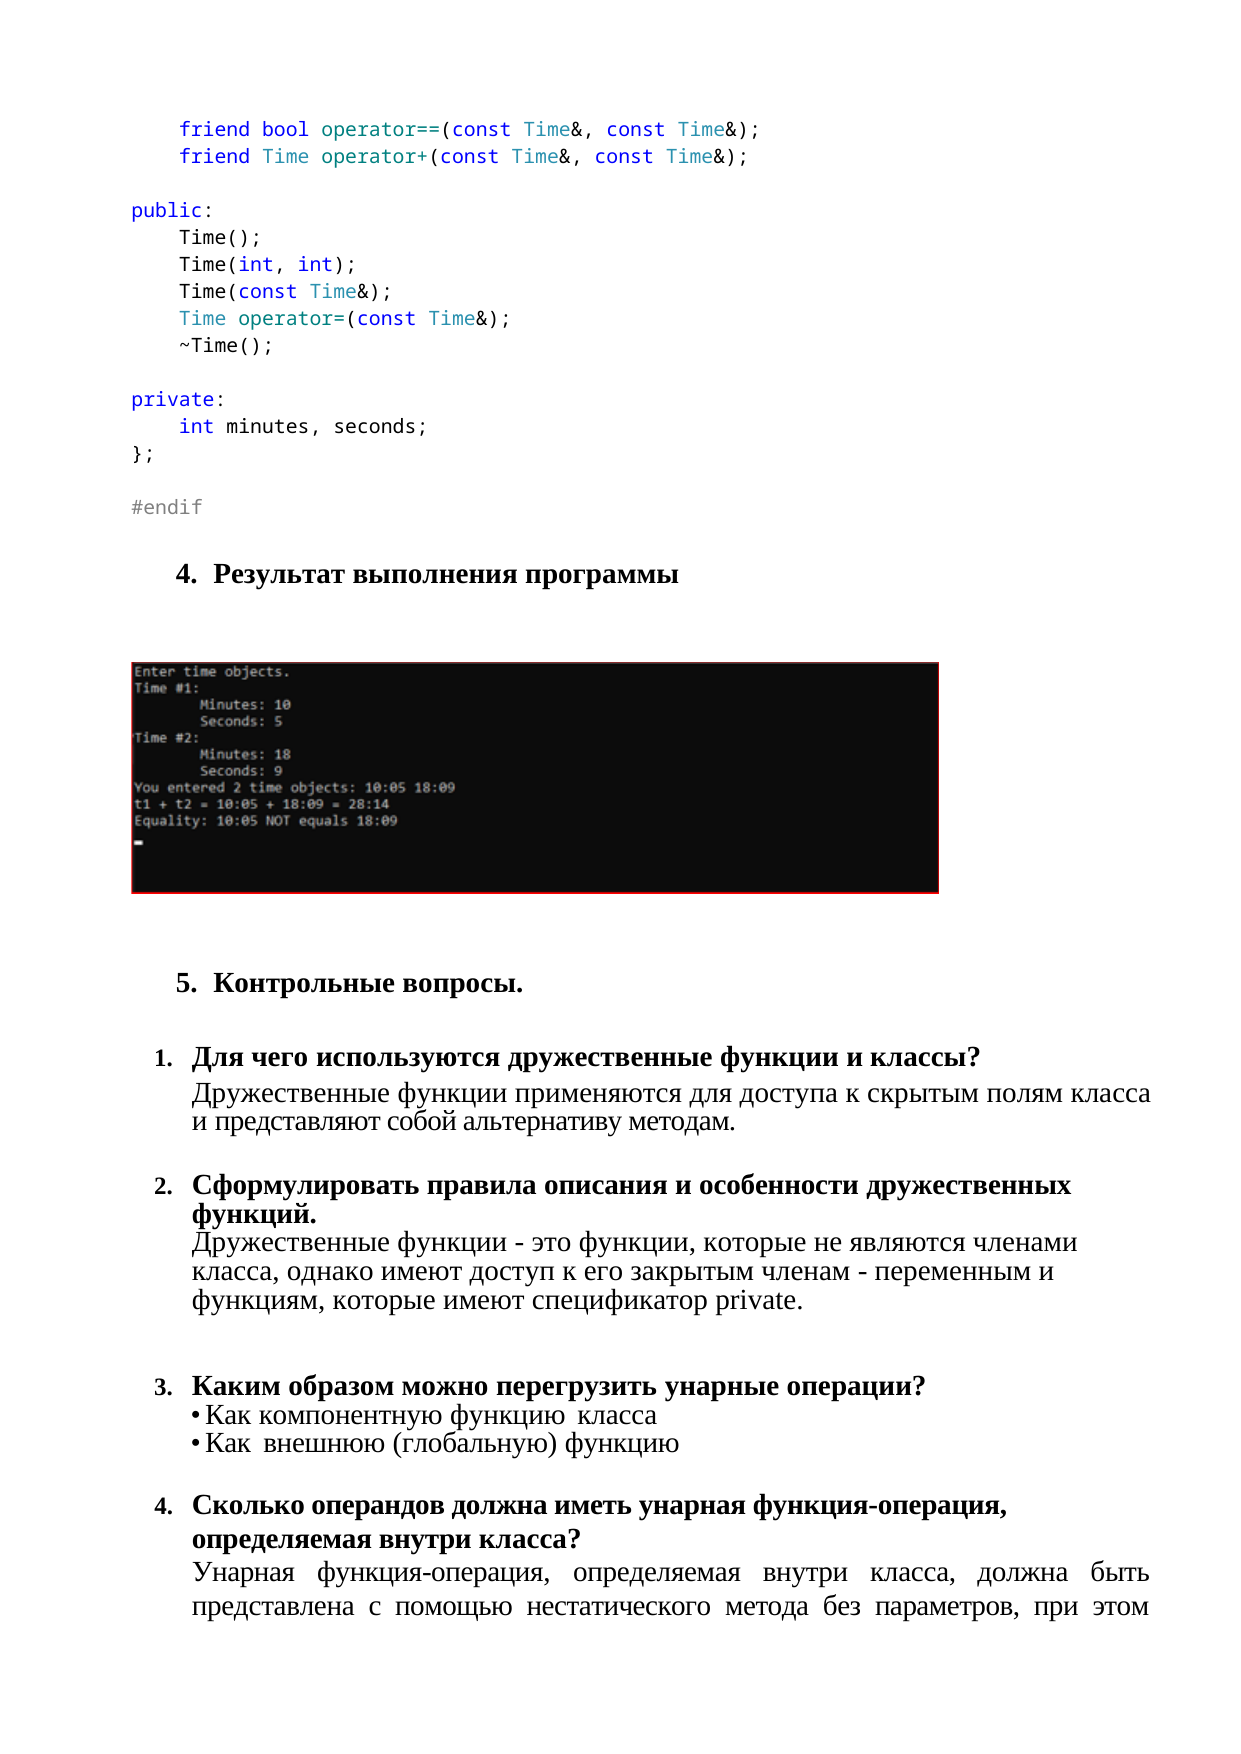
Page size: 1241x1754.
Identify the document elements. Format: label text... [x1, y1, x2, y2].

text public: [131, 197, 1152, 223]
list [192, 1554, 1150, 1621]
text friend Time operator+(const Time&, const Time&); [131, 143, 1152, 169]
list Каким образом можно перегрузить унарные операции? [154, 1372, 1152, 1401]
text private: [131, 385, 1152, 412]
list Сформулировать правила описания и особенности дружественных функций. [154, 1172, 1152, 1229]
text }; [131, 439, 1152, 466]
text #endif [131, 493, 1152, 520]
list Сколько операндов должна иметь унарная функция-операция, определяемая внутри класса? [154, 1487, 1150, 1554]
text Time(int, int); [131, 251, 1152, 277]
list Как внешнюю (глобальную) функцию [190, 1430, 1152, 1458]
text Time(const Time&); [131, 277, 1152, 304]
list Дружественные функции - это функции, которые не являются членами класса, однако имеют доступ к его закрытым членам - переменным и функциям, которые имеют спецификатор private. [192, 1229, 1152, 1315]
text Time(); [131, 223, 1152, 251]
text Time operator=(const Time&); [131, 304, 1152, 331]
text ~Time(); [131, 331, 1152, 358]
list Результат выполнения программы [176, 556, 1152, 590]
list Для чего используются дружественные функции и классы? [154, 1044, 1152, 1072]
text int minutes, seconds; [131, 412, 1152, 439]
picture [131, 662, 939, 894]
text friend bool operator==(const Time&, const Time&); [131, 116, 1152, 143]
list Дружественные функции применяются для доступа к скрытым полям класса и представляют собой альтернативу методам. [192, 1079, 1152, 1136]
list Как компонентную функцию класса [190, 1401, 1152, 1430]
list Контрольные вопросы. [176, 965, 1152, 998]
